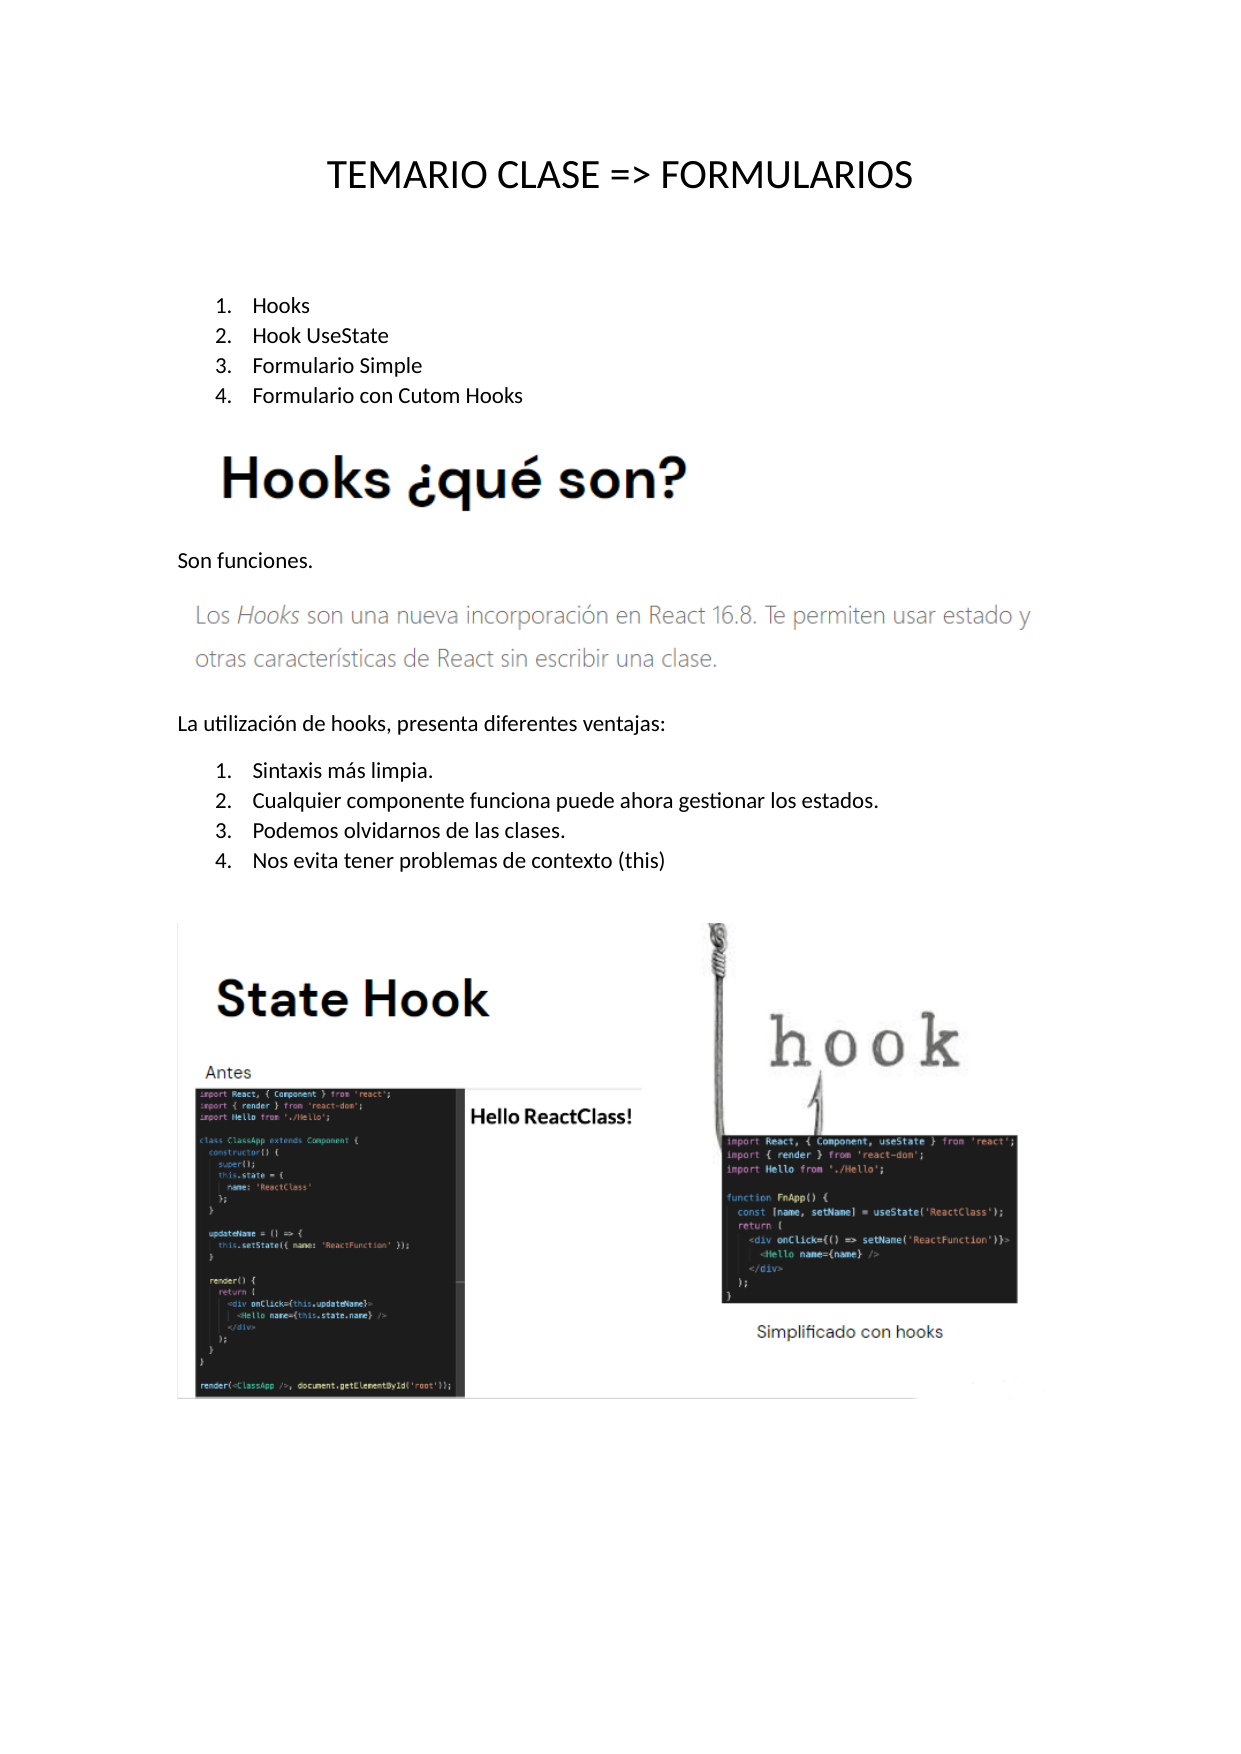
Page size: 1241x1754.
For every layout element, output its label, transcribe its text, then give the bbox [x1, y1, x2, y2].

picture [177, 428, 1063, 528]
list Sintaxis más limpia. [215, 756, 1063, 784]
list Cualquier componente funciona puede ahora gestionar los estados. [215, 786, 1063, 814]
list Nos evita tener problemas de contexto (this) [215, 846, 1063, 874]
picture [177, 592, 1063, 691]
text TEMARIO CLASE => FORMULARIOS [177, 148, 1063, 198]
list Formulario Simple [215, 351, 1063, 379]
text La utilización de hooks, presenta diferentes ventajas: [177, 709, 1063, 737]
list Hook UseState [215, 321, 1063, 349]
list Podemos olvidarnos de las clases. [215, 816, 1063, 844]
list Formulario con Cutom Hooks [215, 381, 1063, 409]
picture [177, 923, 1063, 1399]
text Son funciones. [177, 546, 1063, 574]
list Hooks [215, 291, 1063, 319]
